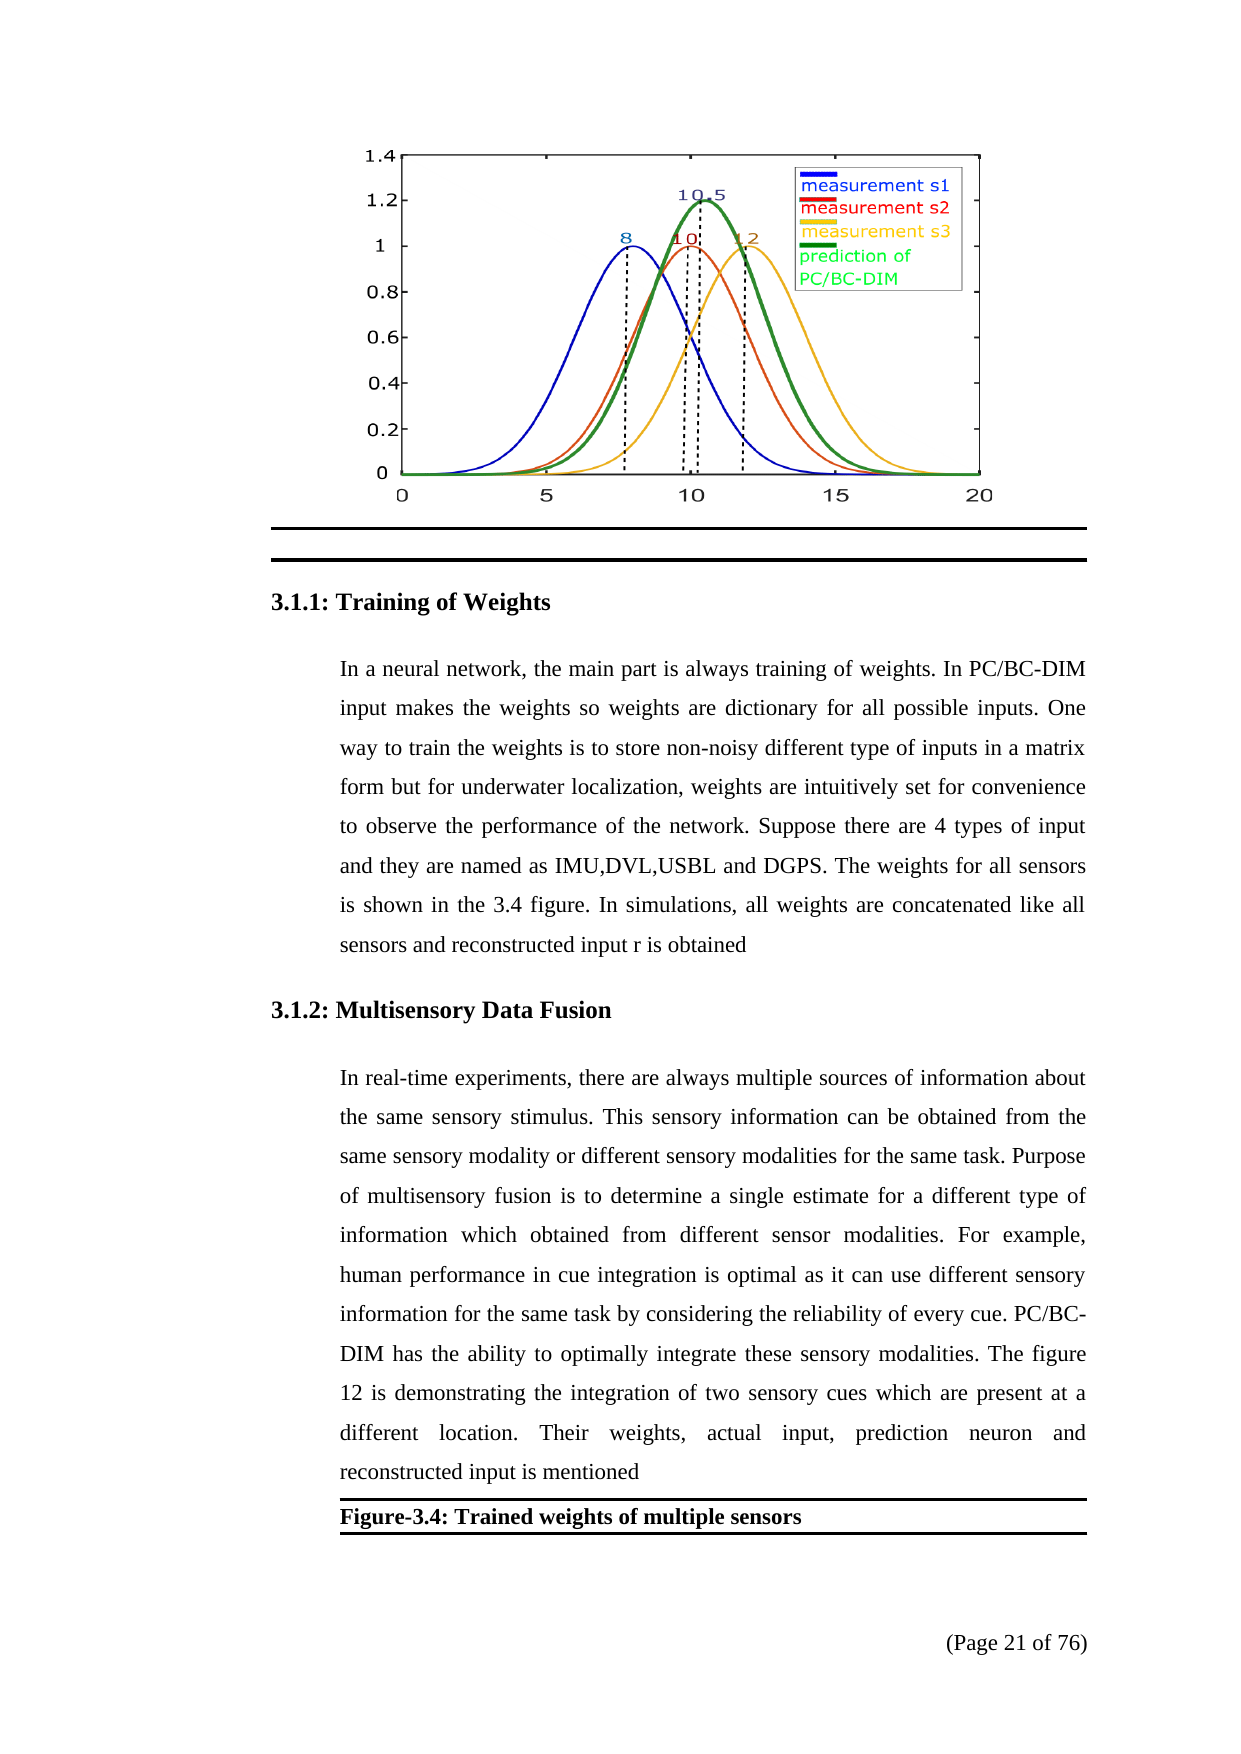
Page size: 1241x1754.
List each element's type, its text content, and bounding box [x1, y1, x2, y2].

text In a neural network, the main part is always training of weights. In PC/BC-DIM input makes the weights so weights are dictionary for all possible inputs. One way to train the weights is to store non-noisy different type of inputs in a matrix form but for underwater localization, weights are intuitively set for convenience to observe the performance of the network. Suppose there are 4 types of input and they are named as IMU,DVL,USBL and DGPS. The weights for all sensors is shown in the 3.4 figure. In simulations, all weights are concatenated like all sensors and reconstructed input r is obtained [339, 655, 1087, 957]
text 3.1.1: Training of Weights [271, 587, 1087, 615]
text In real-time experiments, there are always multiple sources of information about the same sensory stimulus. This sensory information can be obtained from the same sensory modality or different sensory modalities for the same task. Purpose of multisensory fusion is to determine a single estimate for a different type of information which obtained from different sensor modalities. For example, human performance in cue integration is optimal as it can use different sensory information for the same task by considering the reliability of every cue. PC/BC-DIM has the ability to optimally integrate these sensory modalities. The figure 12 is demonstrating the integration of two sensory cues which are present at a different location. Their weights, actual input, prediction neuron and reconstructed input is mentioned [339, 1064, 1087, 1485]
text Figure-3.4: Trained weights of multiple sensors [339, 1499, 1087, 1535]
picture [366, 150, 993, 502]
text 3.1.2: Multisensory Data Fusion [271, 996, 1087, 1024]
